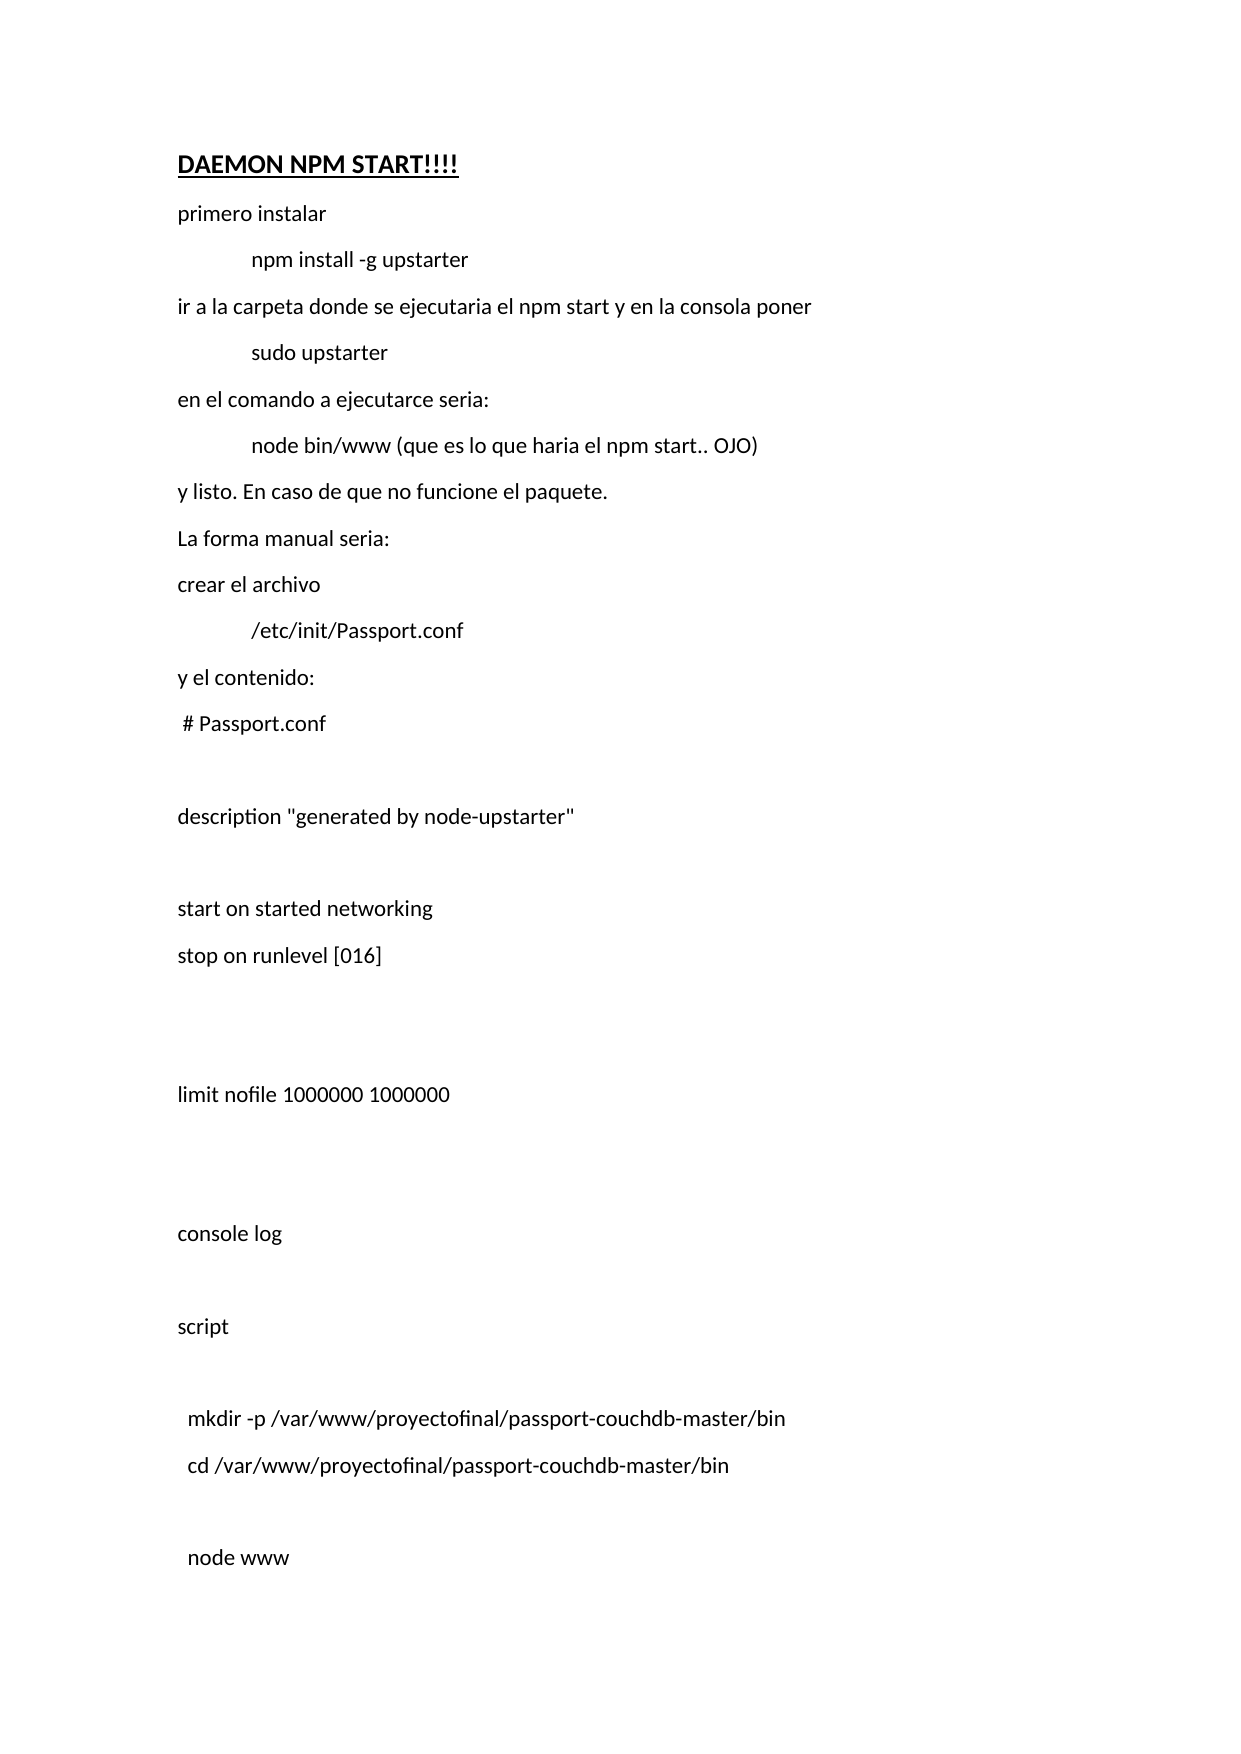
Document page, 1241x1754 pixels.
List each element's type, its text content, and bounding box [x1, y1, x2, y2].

text console log [177, 1219, 1063, 1247]
text node www [177, 1543, 1063, 1572]
text DAEMON NPM START!!!! [177, 148, 1063, 181]
text description "generated by node-upstarter" [177, 802, 1063, 830]
text cd /var/www/proyectofinal/passport-couchdb-master/bin [177, 1451, 1063, 1479]
text stop on runlevel [016] [177, 941, 1063, 969]
text sudo upstarter [177, 338, 1063, 366]
text # Passport.conf [177, 709, 1063, 737]
text limit nofile 1000000 1000000 [177, 1080, 1063, 1108]
text y listo. En caso de que no funcione el paquete. [177, 477, 1063, 505]
text node bin/www (que es lo que haria el npm start.. OJO) [177, 431, 1063, 459]
text mkdir -p /var/www/proyectofinal/passport-couchdb-master/bin [177, 1404, 1063, 1432]
text y el contenido: [177, 663, 1063, 691]
text crear el archivo [177, 570, 1063, 598]
text en el comando a ejecutarce seria: [177, 385, 1063, 413]
text script [177, 1312, 1063, 1340]
text ir a la carpeta donde se ejecutaria el npm start y en la consola poner [177, 292, 1063, 320]
text primero instalar [177, 199, 1063, 227]
text npm install -g upstarter [177, 246, 1063, 274]
text La forma manual seria: [177, 524, 1063, 552]
text /etc/init/Passport.conf [177, 616, 1063, 644]
text start on started networking [177, 894, 1063, 923]
